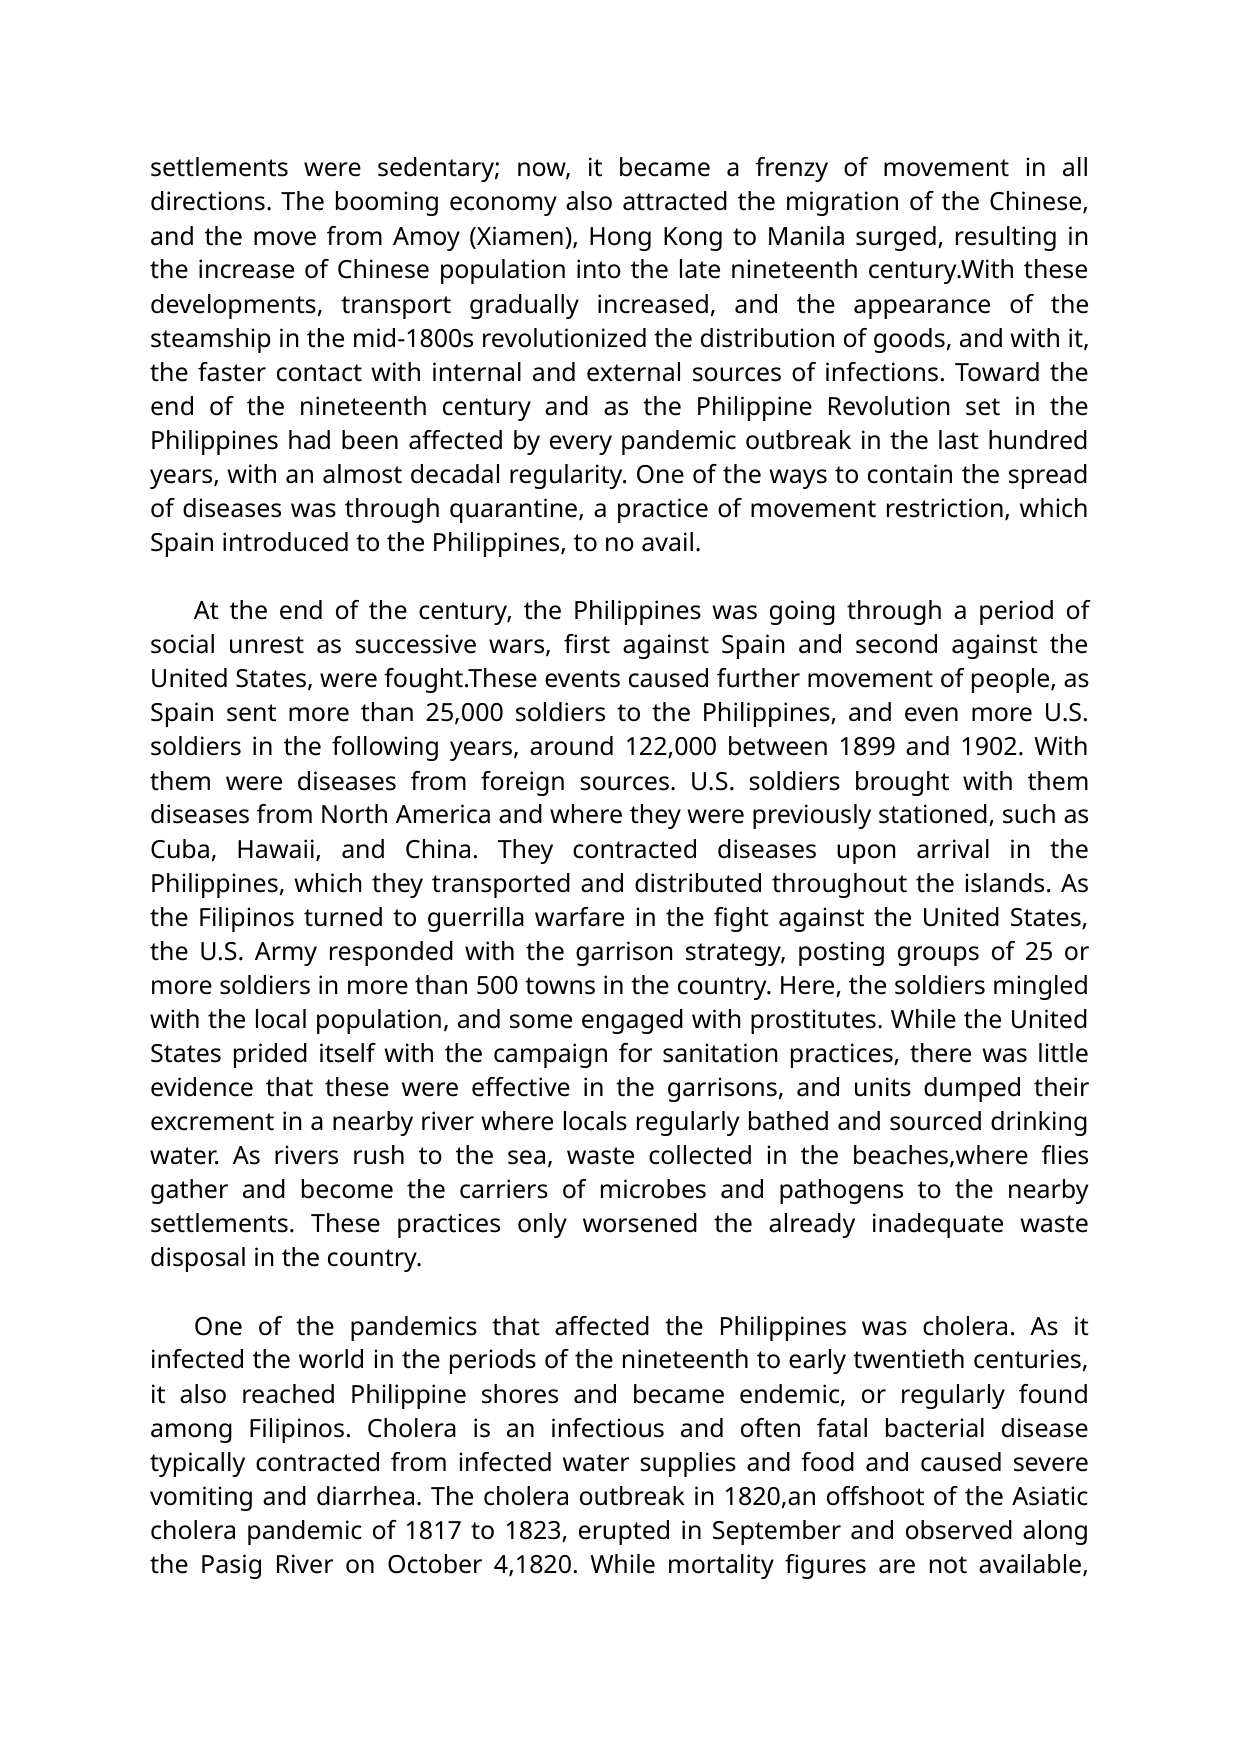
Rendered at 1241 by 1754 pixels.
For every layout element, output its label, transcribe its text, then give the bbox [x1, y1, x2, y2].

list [150, 1308, 1090, 1581]
list At the end of the century, the Philippines was going through a period of social unrest as successive wars, first against Spain and second against the United States, were fought.These events caused further movement of people, as Spain sent more than 25,000 soldiers to the Philippines, and even more U.S. soldiers in the following years, around 122,000 between 1899 and 1902. With them were diseases from foreign sources. U.S. soldiers brought with them diseases from North America and where they were previously stationed, such as Cuba, Hawaii, and China. They contracted diseases upon arrival in the Philippines, which they transported and distributed throughout the islands. As the Filipinos turned to guerrilla warfare in the fight against the United States, the U.S. Army responded with the garrison strategy, posting groups of 25 or more soldiers in more than 500 towns in the country. Here, the soldiers mingled with the local population, and some engaged with prostitutes. While the United States prided itself with the campaign for sanitation practices, there was little evidence that these were effective in the garrisons, and units dumped their excrement in a nearby river where locals regularly bathed and sourced drinking water. As rivers rush to the sea, waste collected in the beaches,where flies gather and become the carriers of microbes and pathogens to the nearby settlements. These practices only worsened the already inadequate waste disposal in the country. [150, 593, 1090, 1274]
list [150, 150, 1090, 559]
